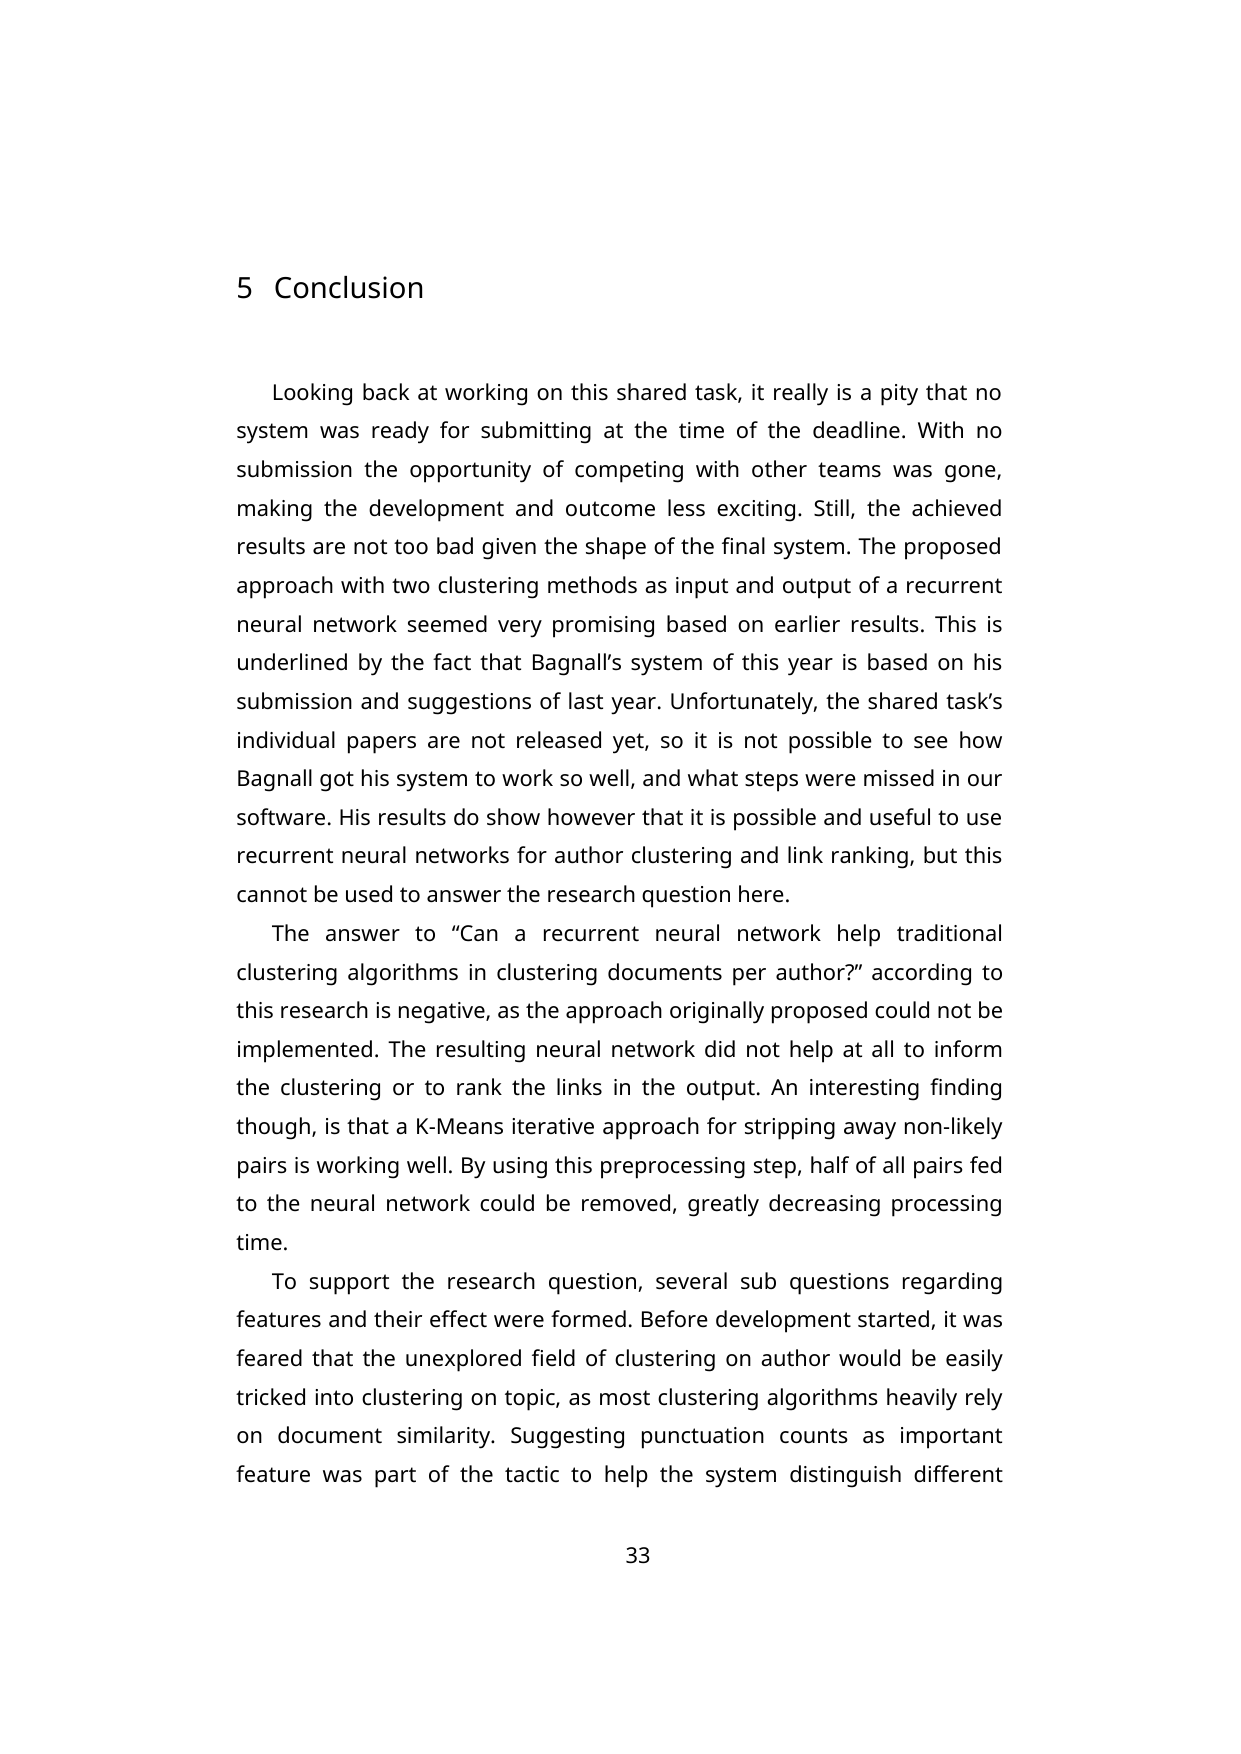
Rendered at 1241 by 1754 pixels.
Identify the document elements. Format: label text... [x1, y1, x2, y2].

text The answer to “Can a recurrent neural network help traditional clustering algorithms in clustering documents per author?” according to this research is negative, as the approach originally proposed could not be implemented. The resulting neural network did not help at all to inform the clustering or to rank the links in the output. An interesting finding though, is that a K-Means iterative approach for stripping away non-likely pairs is working well. By using this preprocessing step, half of all pairs fed to the neural network could be removed, greatly decreasing processing time. [236, 918, 1004, 1257]
subtitle Conclusion [236, 268, 1004, 307]
text Looking back at working on this shared task, it really is a pity that no system was ready for submitting at the time of the deadline. With no submission the opportunity of competing with other teams was gone, making the development and outcome less exciting. Still, the achieved results are not too bad given the shape of the final system. The proposed approach with two clustering methods as input and output of a recurrent neural network seemed very promising based on earlier results. This is underlined by the fact that Bagnall’s system of this year is based on his submission and suggestions of last year. Unfortunately, the shared task’s individual papers are not released yet, so it is not possible to see how Bagnall got his system to work so well, and what steps were missed in our software. His results do show however that it is possible and useful to use recurrent neural networks for author clustering and link ranking, but this cannot be used to answer the research question here. [236, 377, 1004, 909]
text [236, 1266, 1004, 1489]
